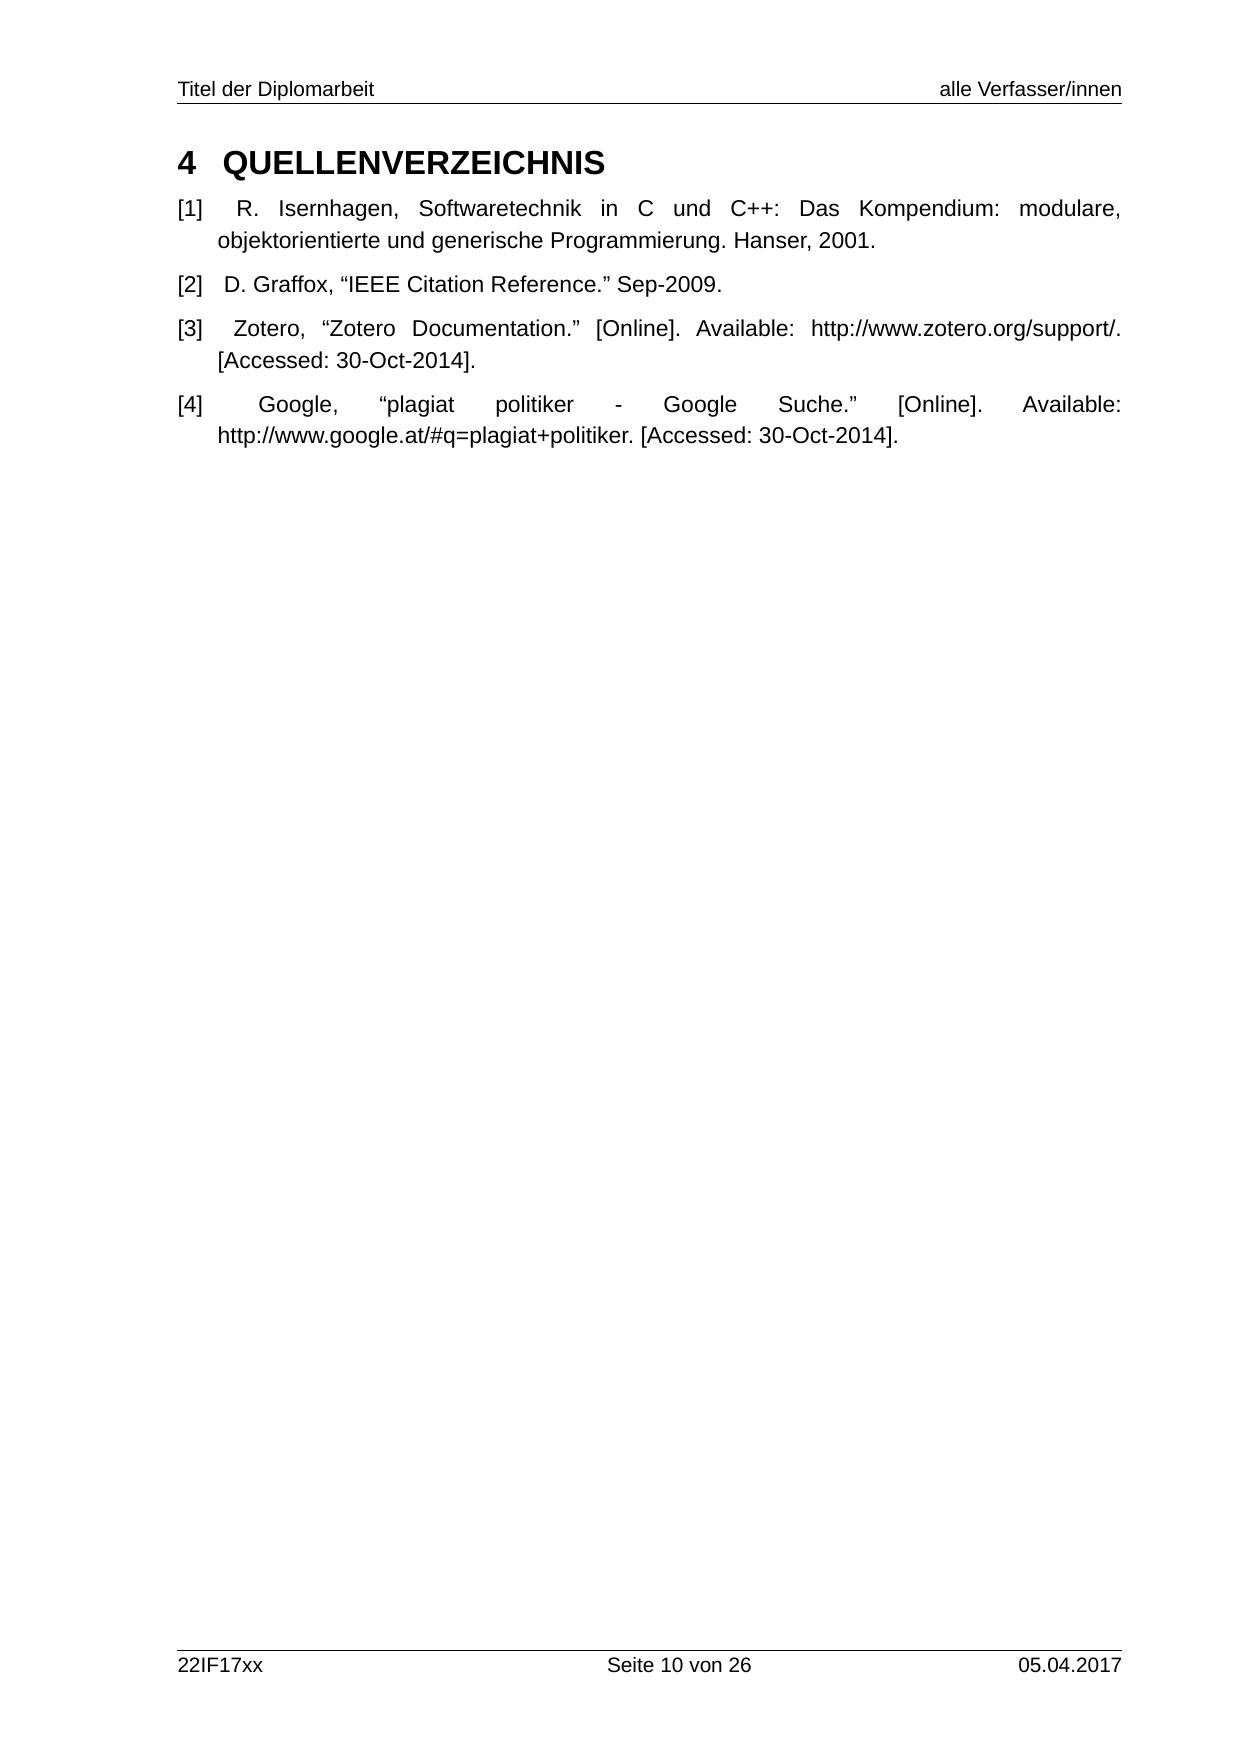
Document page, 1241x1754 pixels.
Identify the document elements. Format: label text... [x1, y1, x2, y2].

text [1] R. Isernhagen, Softwaretechnik in C und C++: Das Kompendium: modulare, objektorientierte und generische Programmierung. Hanser, 2001. [177, 195, 1122, 253]
subtitle Quellenverzeichnis [177, 143, 1122, 182]
text [3] Zotero, “Zotero Documentation.” [Online]. Available: http://www.zotero.org/support/. [Accessed: 30-Oct-2014]. [177, 315, 1122, 373]
text [4] Google, “plagiat politiker - Google Suche.” [Online]. Available: http://www.google.at/#q=plagiat+politiker. [Accessed: 30-Oct-2014]. [177, 391, 1122, 449]
text [2] D. Graffox, “IEEE Citation Reference.” Sep-2009. [177, 271, 1122, 297]
